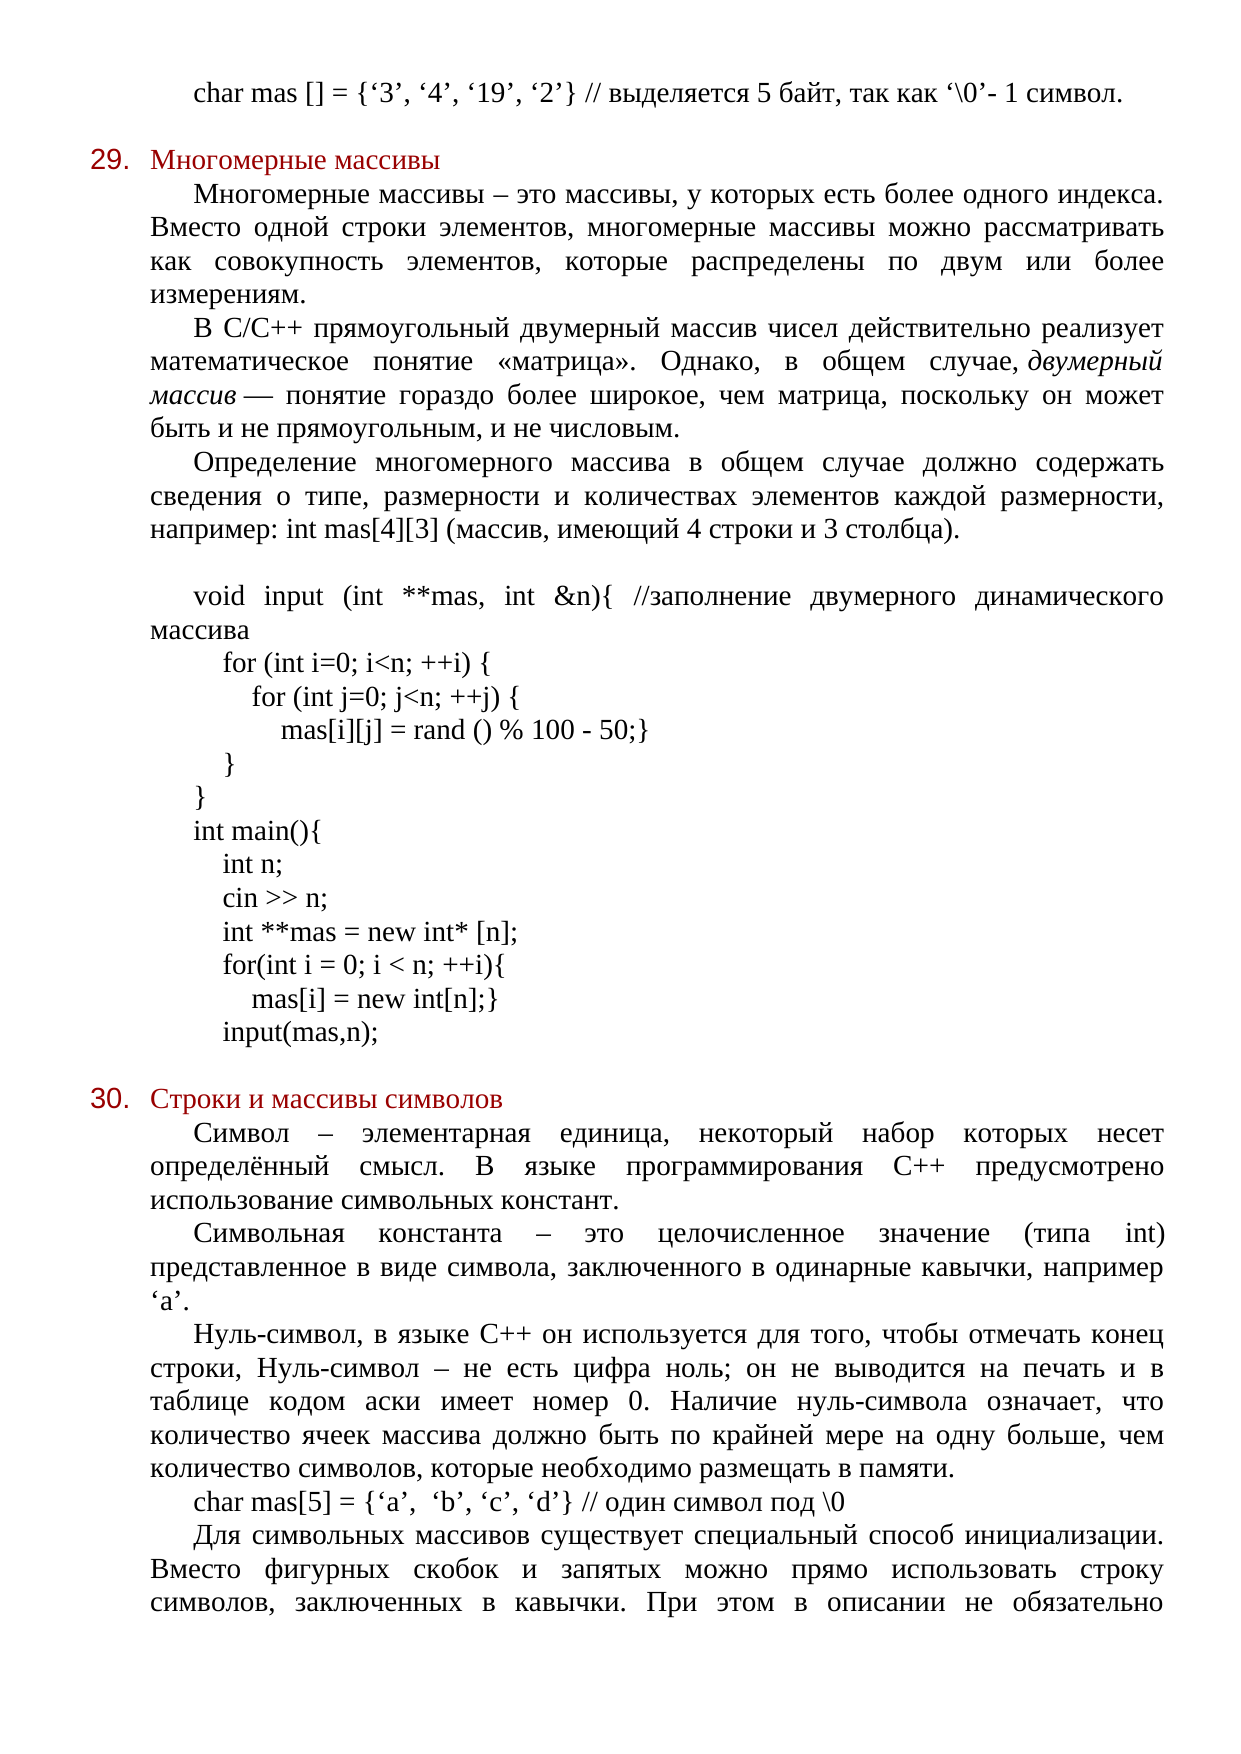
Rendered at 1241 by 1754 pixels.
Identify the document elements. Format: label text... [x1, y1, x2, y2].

text mas[i] = new int[n];} [150, 981, 1165, 1014]
text Нуль-символ, в языке С++ он используется для того, чтобы отмечать конец строки, Нуль-символ – не есть цифра ноль; он не выводится на печать и в таблице кодом аски имеет номер 0. Наличие нуль-символа означает, что количество ячеек массива должно быть по крайней мере на одну больше, чем количество символов, которые необходимо размещать в памяти. [150, 1316, 1165, 1484]
text for(int i = 0; i < n; ++i){ [150, 947, 1165, 981]
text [150, 1517, 1165, 1618]
text Символ – элементарная единица, некоторый набор которых несет определённый смысл. В языке программирования С++ предусмотрено использование символьных констант. [150, 1115, 1165, 1216]
text void input (int **mas, int &n){ //заполнение двумерного динамического массива [150, 578, 1165, 645]
text int main(){ [150, 813, 1165, 847]
text Символьная константа – это целочисленное значение (типа int) представленное в виде символа, заключенного в одинарные кавычки, например ‘a’. [150, 1216, 1165, 1316]
text char mas [] = {‘3’, ‘4’, ‘19’, ‘2’} // выделяется 5 байт, так как ‘\0’- 1 символ. [150, 75, 1165, 108]
text input(mas,n); [150, 1014, 1165, 1048]
text Определение многомерного массива в общем случае должно содержать сведения о типе, размерности и количествах элементов каждой размерности, например: int mas[4][3] (массив, имеющий 4 строки и 3 столбца). [150, 444, 1165, 545]
list Многомерные массивы [90, 142, 1165, 176]
text В C/C++ прямоугольный двумерный массив чисел действительно реализует математическое понятие «матрица». Однако, в общем случае, двумерный массив — понятие гораздо более широкое, чем матрица, поскольку он может быть и не прямоугольным, и не числовым. [150, 310, 1165, 444]
text int n; [150, 847, 1165, 880]
text int **mas = new int* [n]; [150, 914, 1165, 947]
text mas[i][j] = rand () % 100 - 50;} [150, 712, 1165, 746]
text } [150, 779, 1165, 813]
text } [150, 746, 1165, 779]
text Многомерные массивы – это массивы, у которых есть более одного индекса. Вместо одной строки элементов, многомерные массивы можно рассматривать как совокупность элементов, которые распределены по двум или более измерениям. [150, 176, 1165, 310]
text for (int j=0; j<n; ++j) { [150, 679, 1165, 712]
text cin >> n; [150, 880, 1165, 914]
text char mas[5] = {‘a’, ‘b’, ‘c’, ‘d’} // один символ под \0 [150, 1484, 1165, 1517]
list Строки и массивы символов [90, 1081, 1165, 1115]
text for (int i=0; i<n; ++i) { [150, 645, 1165, 679]
